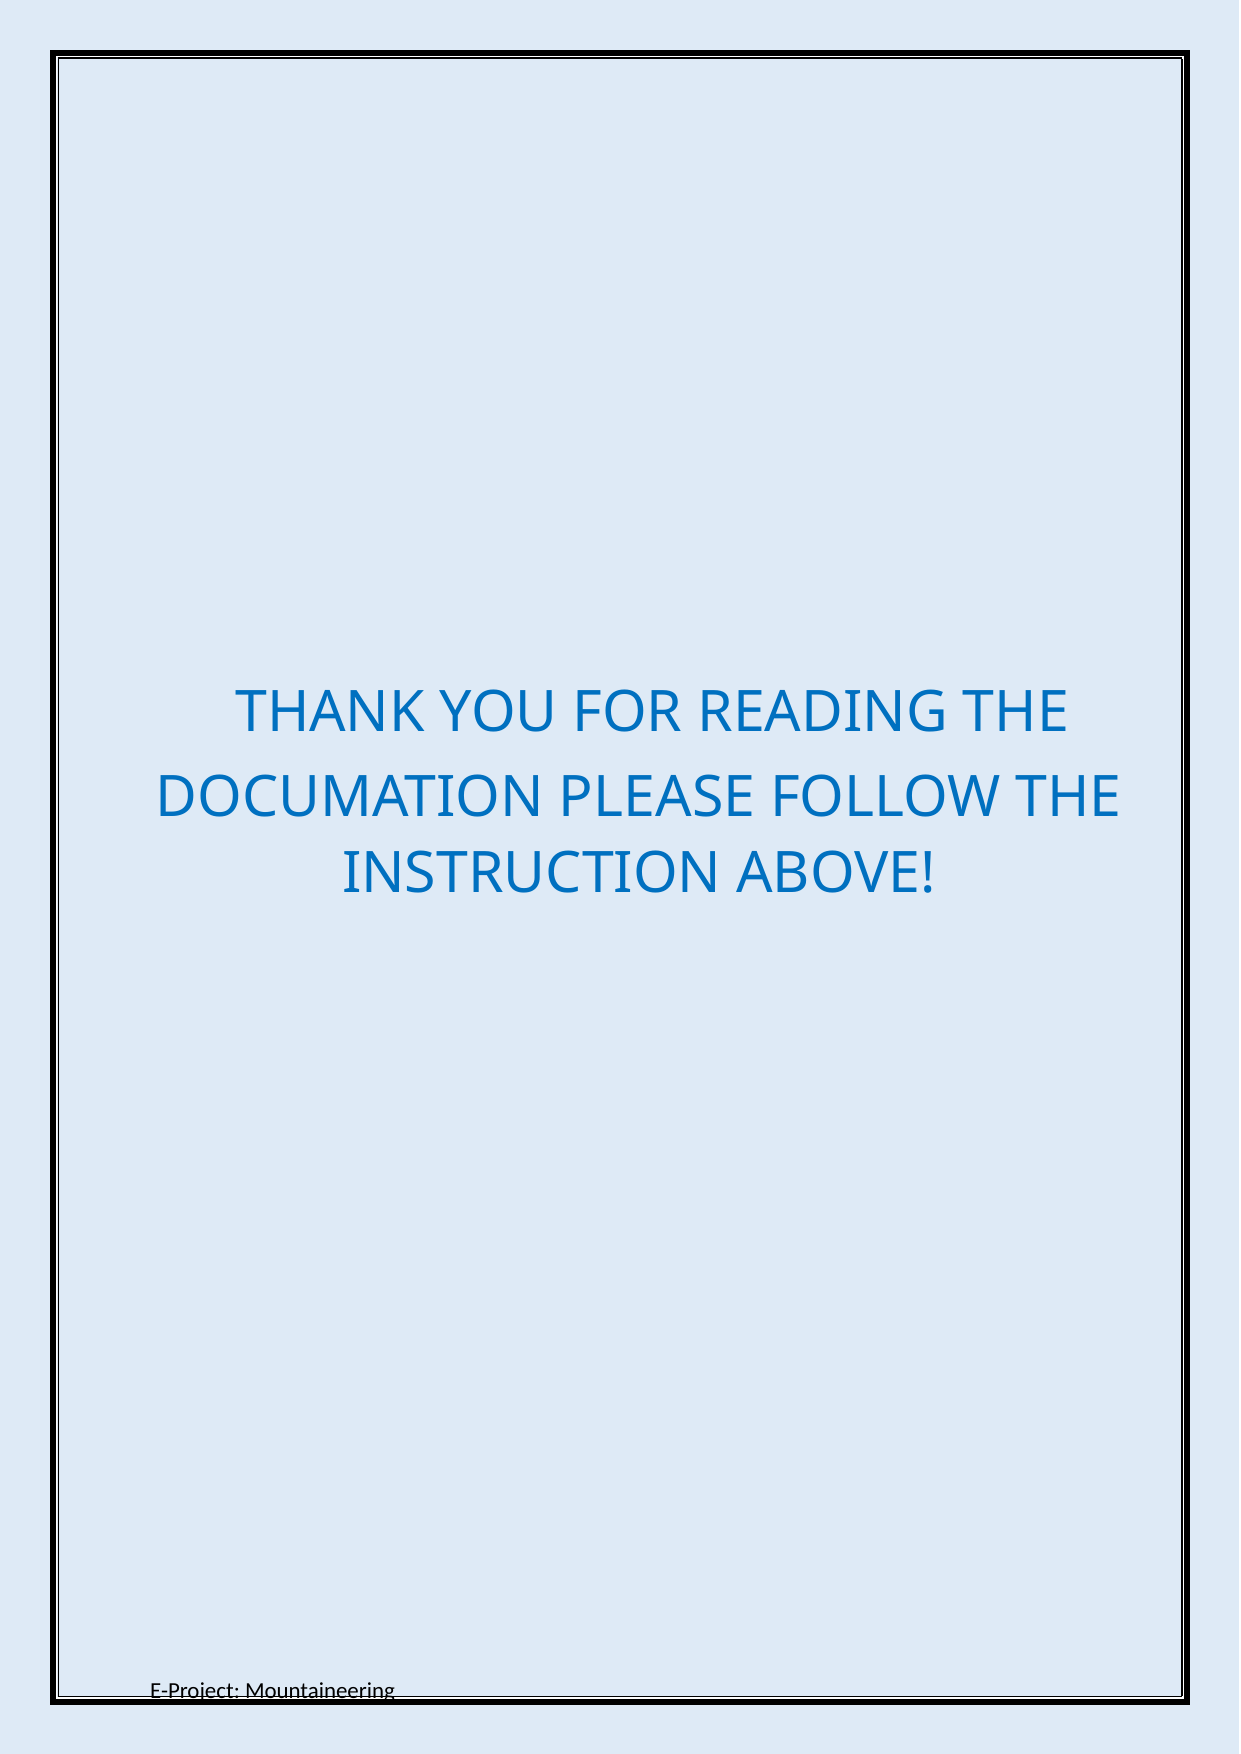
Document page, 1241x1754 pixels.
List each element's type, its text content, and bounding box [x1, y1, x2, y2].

text DOCUMATION PLEASE FOLLOW THE INSTRUCTION ABOVE! [150, 754, 1128, 909]
text THANK YOU FOR READING THE [235, 670, 1128, 748]
